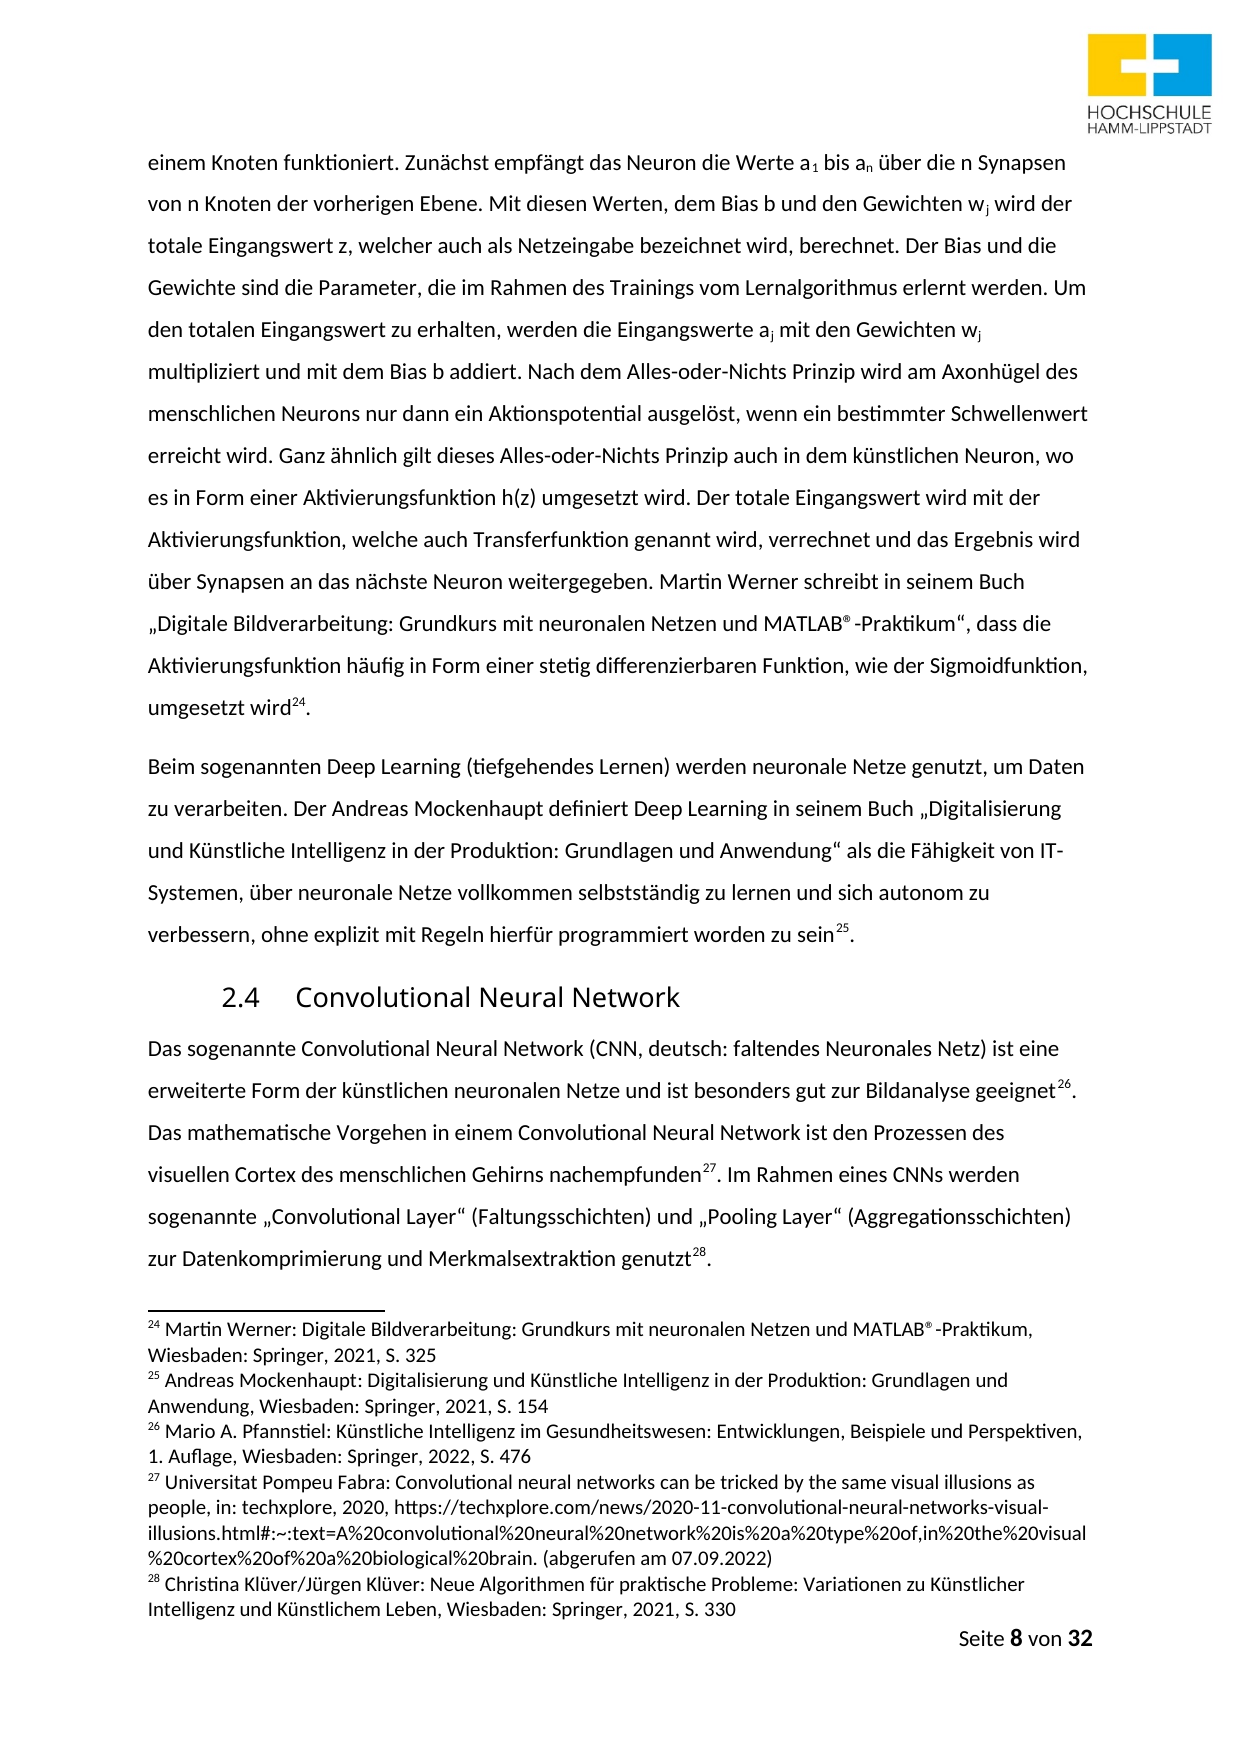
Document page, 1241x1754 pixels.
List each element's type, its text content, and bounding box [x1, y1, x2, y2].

text Beim sogenannten Deep Learning (tiefgehendes Lernen) werden neuronale Netze genutzt, um Daten zu verarbeiten. Der Andreas Mockenhaupt definiert Deep Learning in seinem Buch „Digitalisierung und Künstliche Intelligenz in der Produktion: Grundlagen und Anwendung“ als die Fähigkeit von IT-Systemen, über neuronale Netze vollkommen selbstständig zu lernen und sich autonom zu verbessern, ohne explizit mit Regeln hierfür programmiert worden zu sein. [148, 752, 1093, 948]
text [148, 1034, 1093, 1272]
subtitle 2.4 Convolutional Neural Network [221, 978, 1093, 1015]
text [148, 148, 1093, 721]
picture [1058, 5, 1241, 163]
